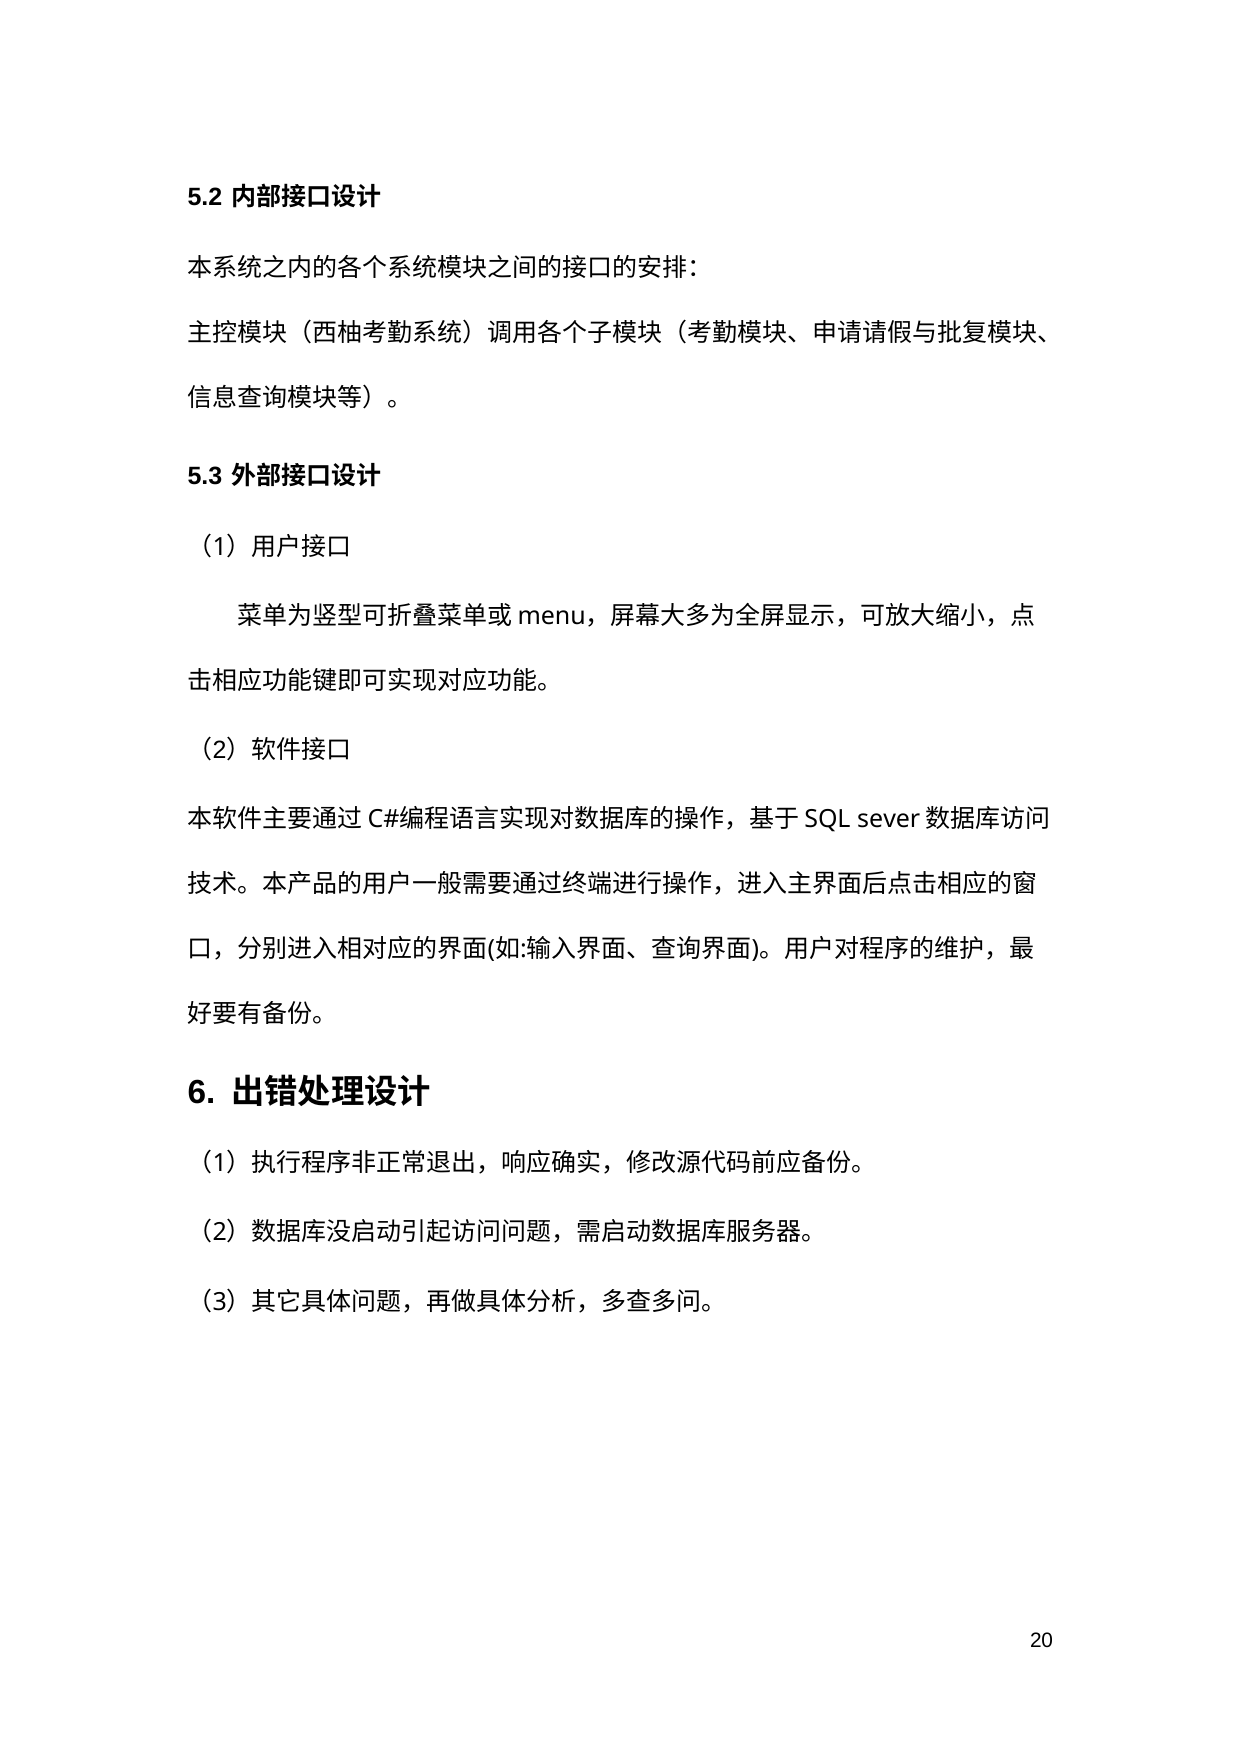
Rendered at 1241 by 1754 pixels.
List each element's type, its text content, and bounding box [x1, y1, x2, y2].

text （1）执行程序非正常退出，响应确实，修改源代码前应备份。 [187, 1128, 1053, 1193]
text 菜单为竖型可折叠菜单或menu，屏幕大多为全屏显示，可放大缩小，点击相应功能键即可实现对应功能。 [187, 581, 1053, 711]
list 软件接口 [187, 715, 1053, 780]
text 本系统之内的各个系统模块之间的接口的安排： 主控模块（西柚考勤系统）调用各个子模块（考勤模块、申请请假与批复模块、信息查询模块等）。 [187, 233, 1053, 428]
subtitle 外部接口设计 [187, 441, 1053, 506]
text （3）其它具体问题，再做具体分析，多查多问。 [187, 1267, 1053, 1332]
subtitle 出错处理设计 [187, 1057, 1053, 1122]
subtitle 内部接口设计 [187, 162, 1053, 227]
text （1）用户接口 [187, 512, 1053, 577]
text 本软件主要通过C#编程语言实现对数据库的操作，基于SQL sever数据库访问技术。本产品的用户一般需要通过终端进行操作，进入主界面后点击相应的窗口，分别进入相对应的界面(如:输入界面、查询界面)。用户对程序的维护，最好要有备份。 [187, 784, 1053, 1044]
text （2）数据库没启动引起访问问题，需启动数据库服务器。 [187, 1197, 1053, 1262]
